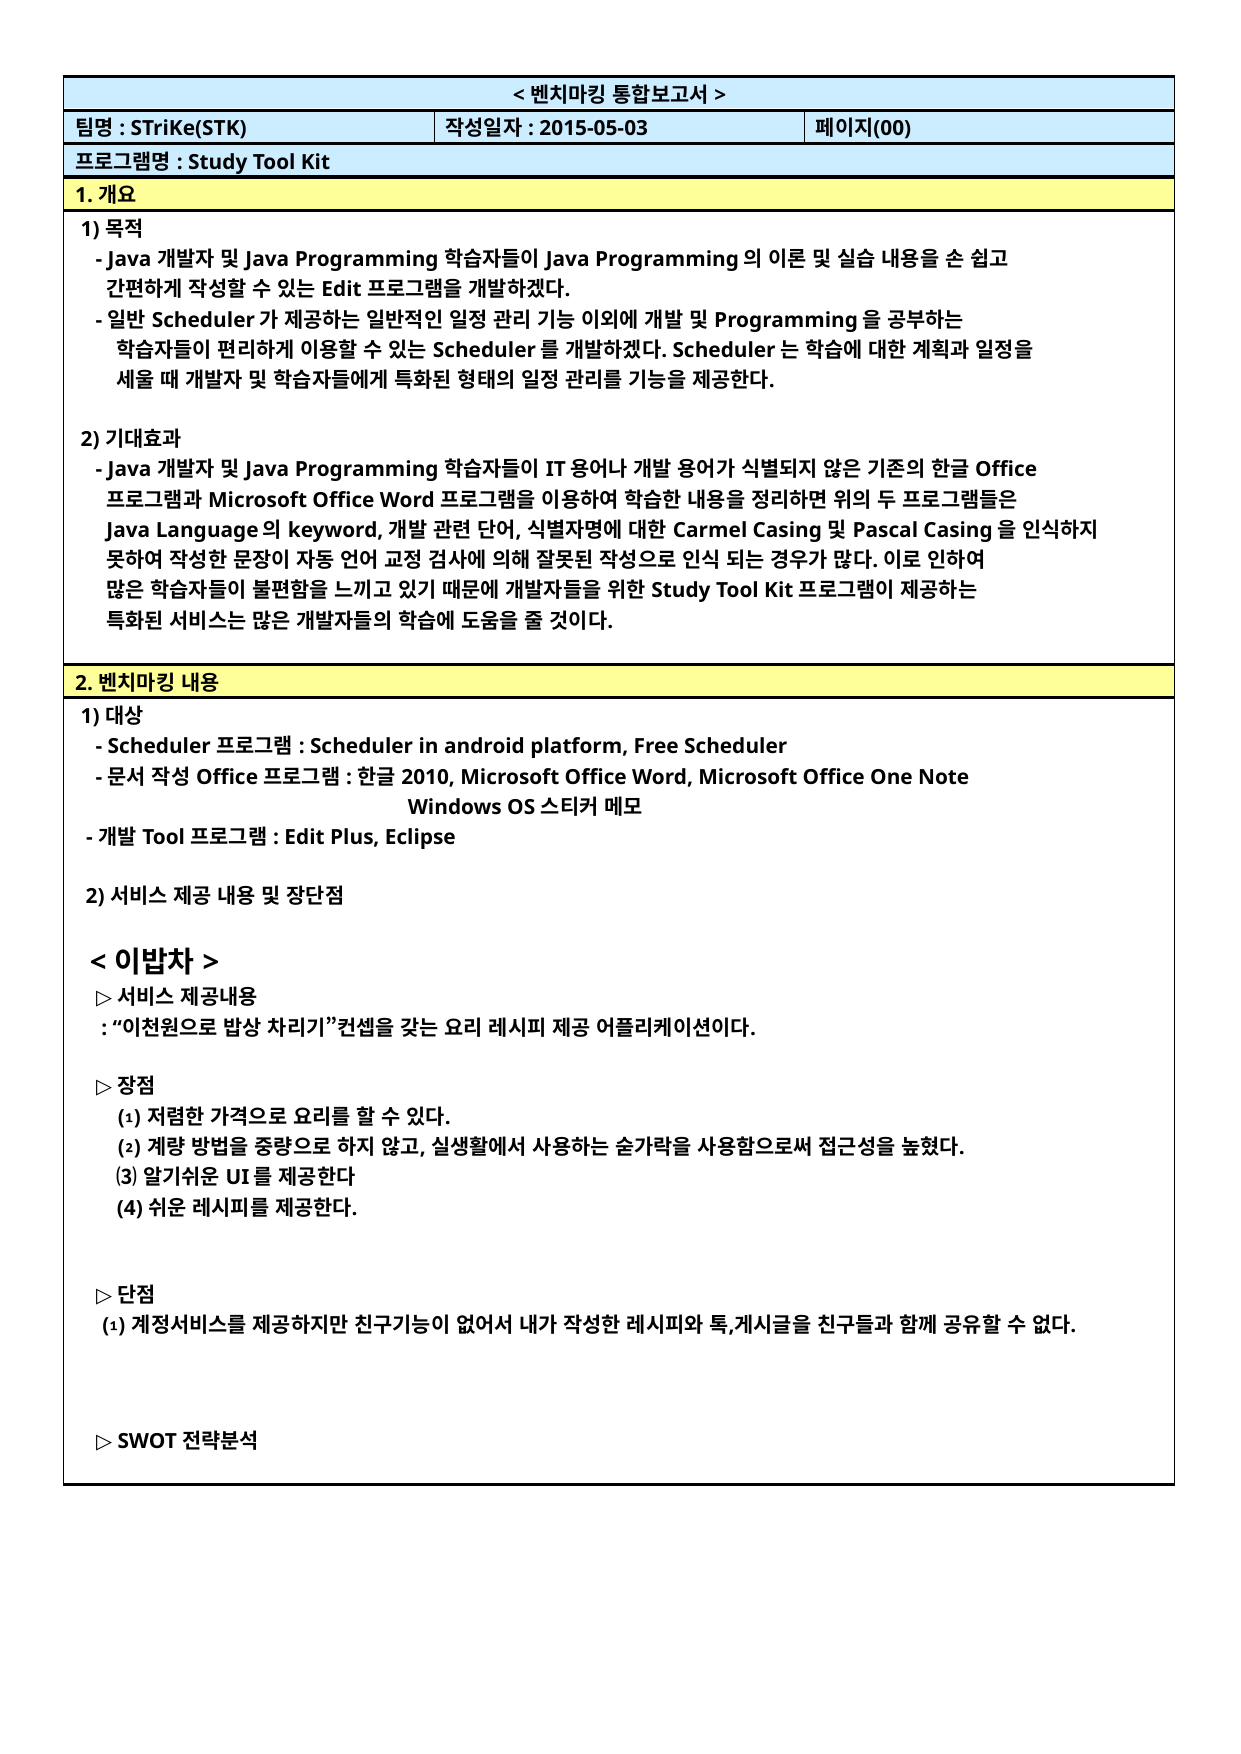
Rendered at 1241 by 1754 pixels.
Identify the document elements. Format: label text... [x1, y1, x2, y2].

table_cell 작성일자 : 2015-05-03 [435, 112, 804, 142]
table_cell 1) 목적 - Java 개발자 및 Java Programming 학습자들이 Java Programming의 이론 및 실습 내용을 손 쉽고 간편하게 작성할 수 있는 Edit 프로그램을 개발하겠다. - 일반 Scheduler가 제공하는 일반적인 일정 관리 기능 이외에 개발 및 Programming을 공부하는 학습자들이 편리하게 이용할 수 있는 Scheduler를 개발하겠다. Scheduler는 학습에 대한 계획과 일정을 세울 때 개발자 및 학습자들에게 특화된 형태의 일정 관리를 기능을 제공한다. 2) 기대효과 - Java 개발자 및 Java Programming 학습자들이 IT용어나 개발 용어가 식별되지 않은 기존의 한글 Office 프로그램과 Microsoft Office Word 프로그램을 이용하여 학습한 내용을 정리하면 위의 두 프로그램들은 Java Language의 keyword, 개발 관련 단어, 식별자명에 대한 Carmel Casing 및 Pascal Casing을 인식하지 못하여 작성한 문장이 자동 언어 교정 검사에 의해 잘못된 작성으로 인식 되는 경우가 많다. 이로 인하여 많은 학습자들이 불편함을 느끼고 있기 때문에 개발자들을 위한 Study Tool Kit 프로그램이 제공하는 특화된 서비스는 많은 개발자들의 학습에 도움을 줄 것이다. [64, 212, 1174, 663]
table_cell 2. 벤치마킹 내용 [64, 666, 1174, 696]
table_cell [64, 699, 1174, 1483]
table_cell 프로그램명 : Study Tool Kit [64, 145, 1174, 175]
table_header < 벤치마킹 통합보고서 > [64, 78, 1174, 108]
table_cell 페이지(00) [805, 112, 1174, 142]
table_cell 1. 개요 [64, 179, 1174, 209]
table_cell 팀명 : STriKe(STK) [64, 112, 434, 142]
